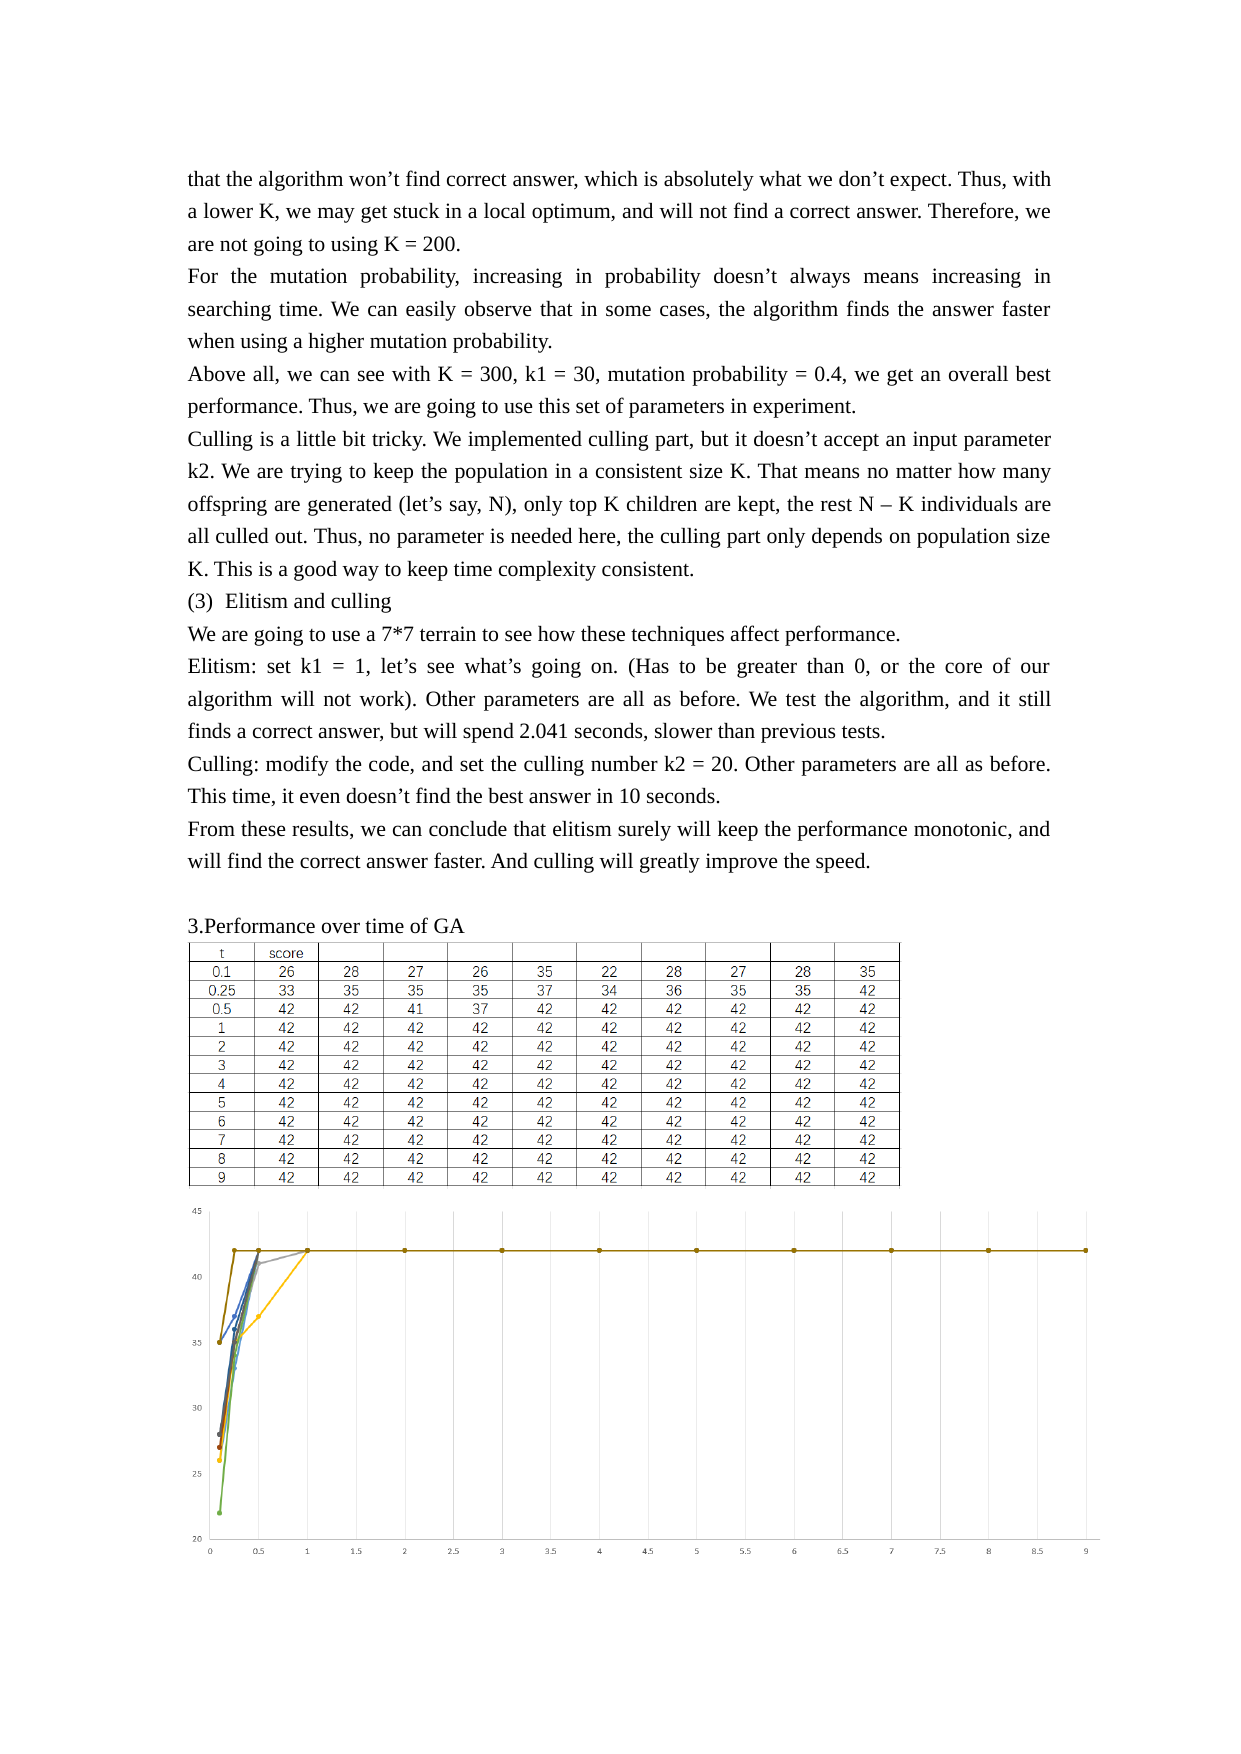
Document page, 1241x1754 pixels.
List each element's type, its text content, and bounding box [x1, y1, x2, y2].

text Culling is a little bit tricky. We implemented culling part, but it doesn’t accept an input parameter k2. We are trying to keep the population in a consistent size K. That means no matter how many offspring are generated (let’s say, N), only top K children are kept, the rest N – K individuals are all culled out. Thus, no parameter is needed here, the culling part only depends on population size K. This is a good way to keep time complexity consistent. [187, 422, 1053, 584]
text From these results, we can conclude that elitism surely will keep the performance monotonic, and will find the correct answer faster. And culling will greatly improve the speed. [187, 812, 1053, 877]
picture [187, 942, 902, 1189]
text We are going to use a 7*7 terrain to see how these techniques affect performance. [187, 617, 1053, 649]
text Above all, we can see with K = 300, k1 = 30, mutation probability = 0.4, we get an overall best performance. Thus, we are going to use this set of parameters in experiment. [187, 357, 1053, 422]
text Culling: modify the code, and set the culling number k2 = 20. Other parameters are all as before. This time, it even doesn’t find the best answer in 10 seconds. [187, 747, 1053, 812]
text 3.Performance over time of GA [187, 909, 1053, 942]
picture [187, 1202, 1100, 1560]
list Elitism and culling [187, 584, 1053, 617]
text Elitism: set k1 = 1, let’s see what’s going on. (Has to be greater than 0, or the core of our algorithm will not work). Other parameters are all as before. We test the algorithm, and it still finds a correct answer, but will spend 2.041 seconds, slower than previous tests. [187, 649, 1053, 747]
text For the mutation probability, increasing in probability doesn’t always means increasing in searching time. We can easily observe that in some cases, the algorithm finds the answer faster when using a higher mutation probability. [187, 259, 1053, 357]
